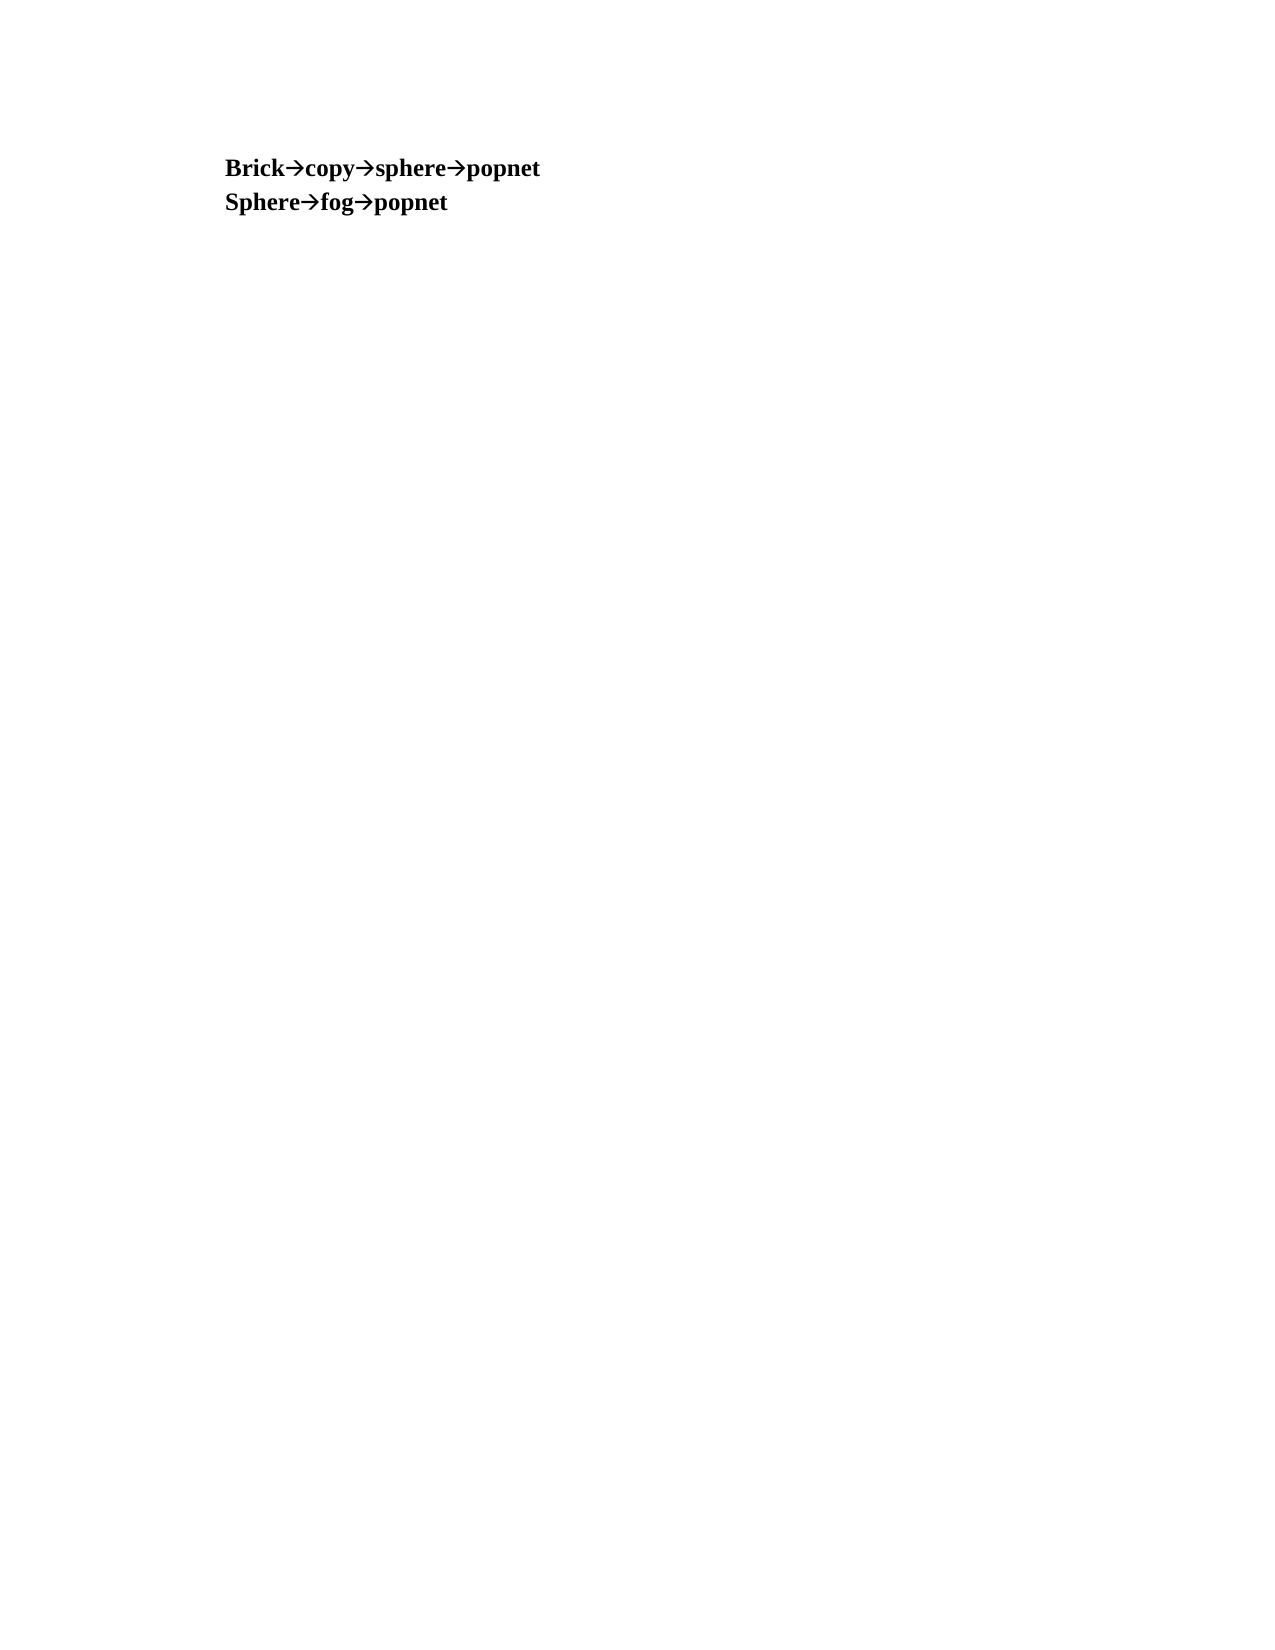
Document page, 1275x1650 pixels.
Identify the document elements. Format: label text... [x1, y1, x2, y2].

text Brick🡪copy🡪sphere🡪popnet [225, 150, 1125, 184]
text Sphere🡪fog🡪popnet [225, 184, 1125, 218]
